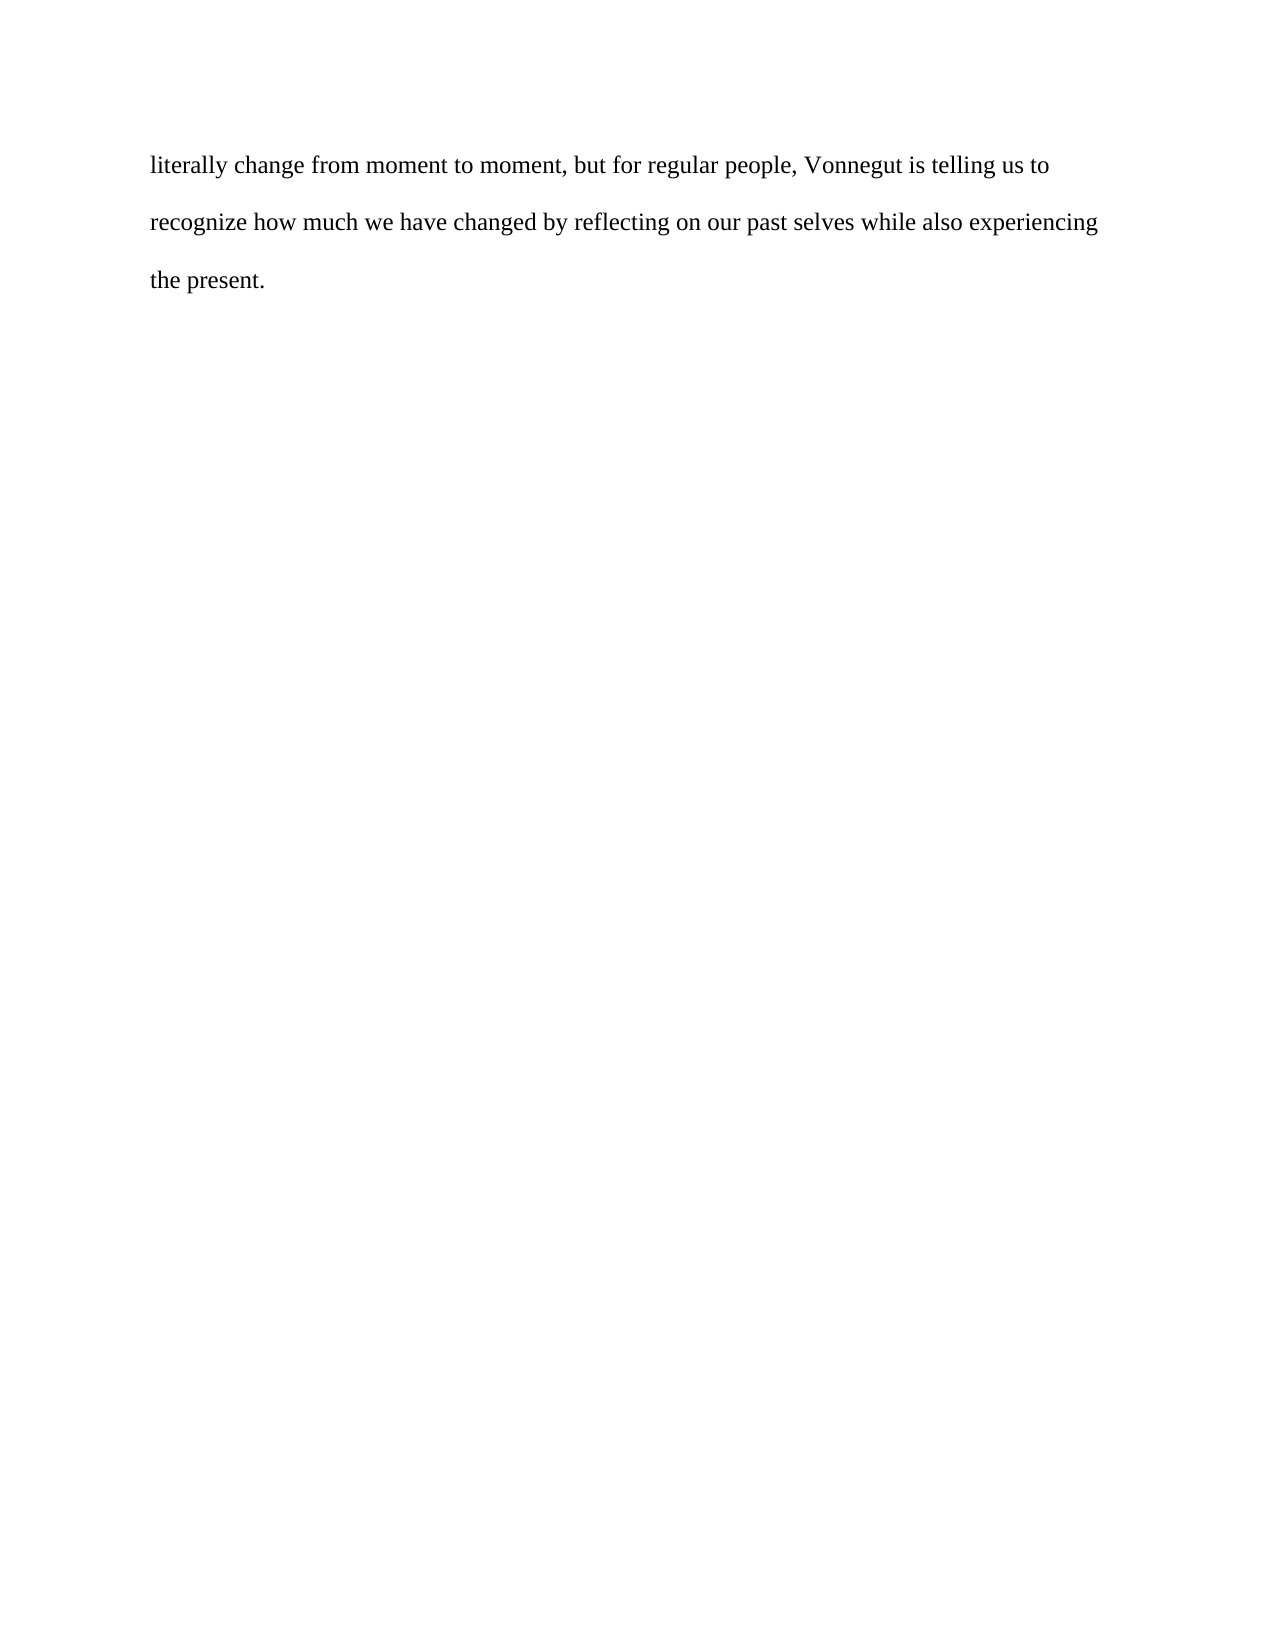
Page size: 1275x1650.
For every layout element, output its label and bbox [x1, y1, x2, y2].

text [150, 150, 1125, 294]
